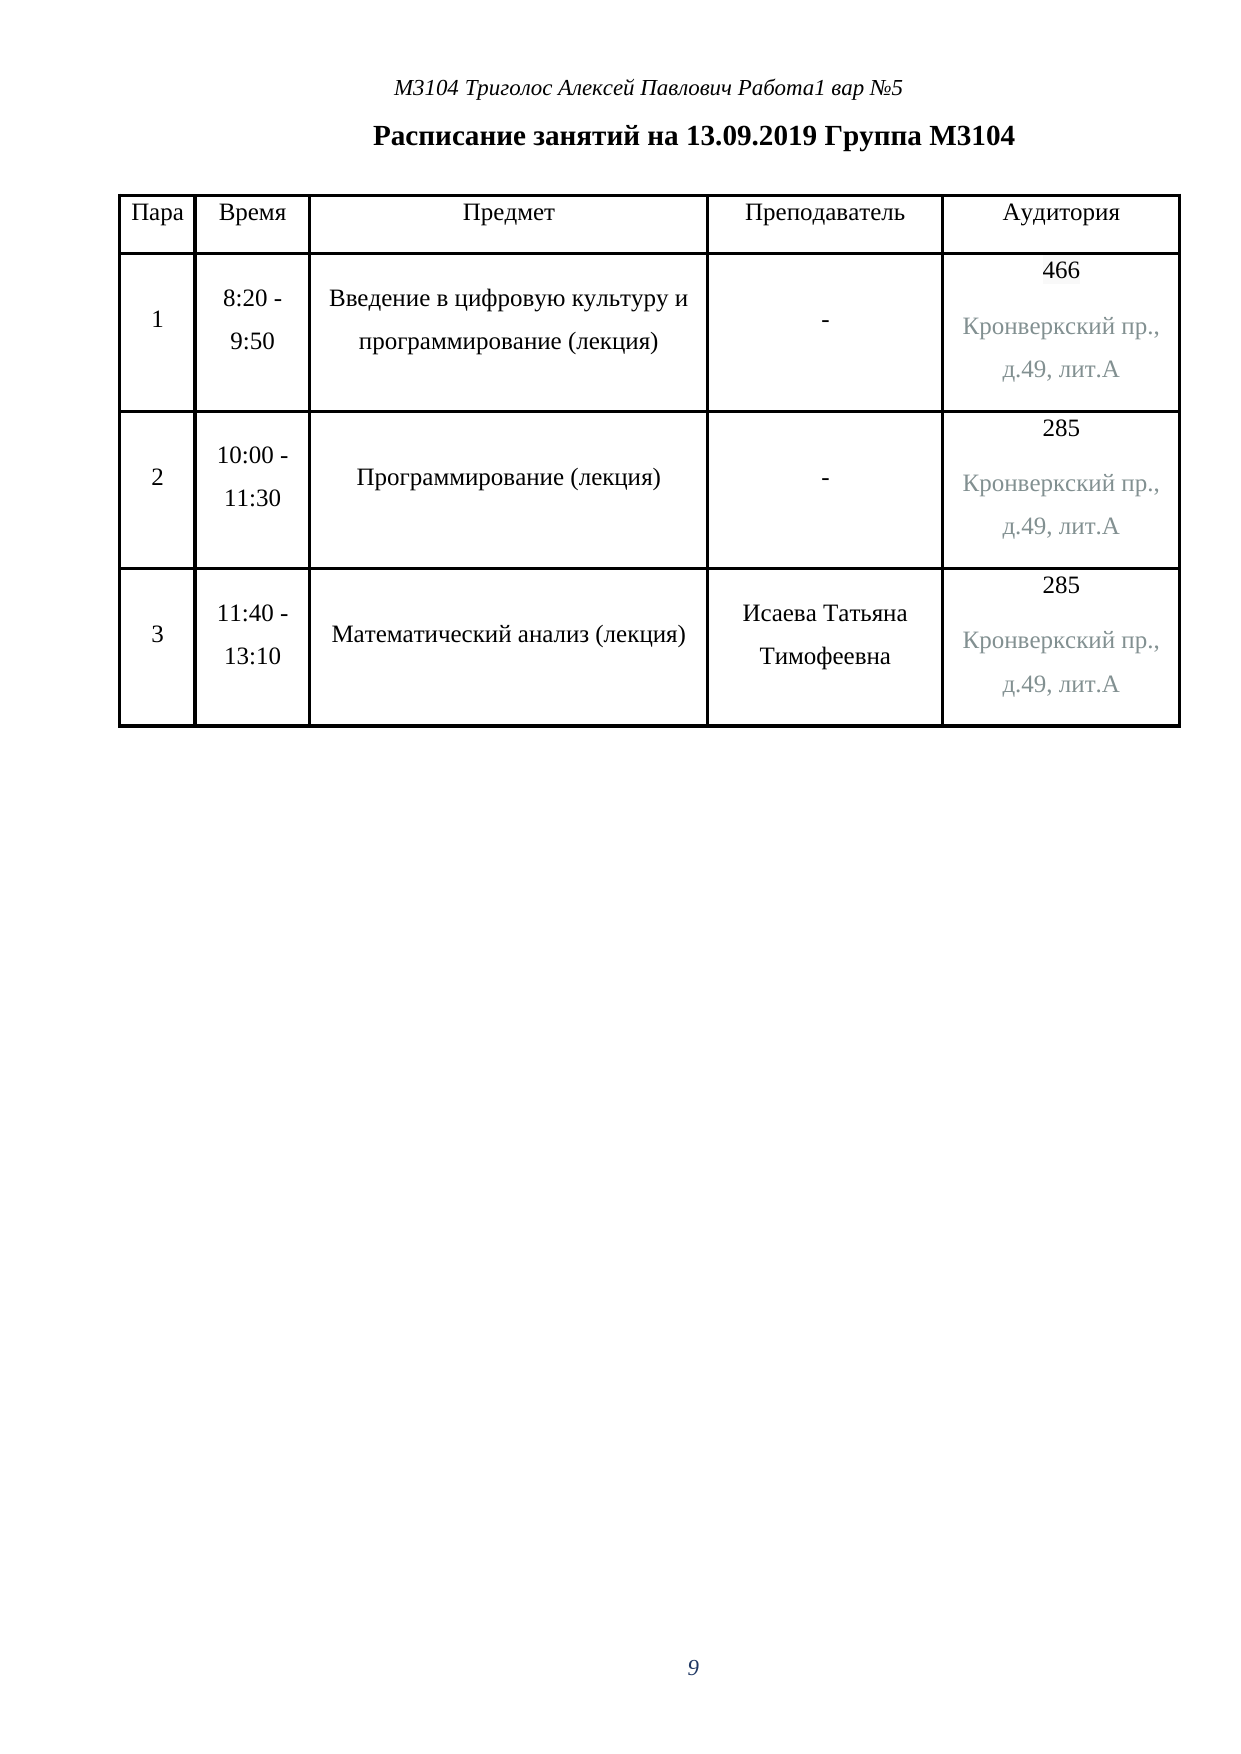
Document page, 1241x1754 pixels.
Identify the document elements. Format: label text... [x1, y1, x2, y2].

table_cell 11:40 - 13:10 [197, 570, 308, 724]
table_cell 285 Кронверкский пр., д.49, лит.А [944, 413, 1178, 567]
table_cell Математический анализ (лекция) [311, 570, 706, 724]
table_cell 1 [121, 255, 193, 409]
table_cell - [709, 413, 941, 567]
table_cell 2 [121, 413, 193, 567]
table_cell 466 Кронверкский пр., д.49, лит.А [944, 255, 1178, 409]
table_cell - [709, 255, 941, 409]
table_header Аудитория [944, 197, 1178, 252]
table_cell 285 Кронверкский пр., д.49, лит.А [944, 570, 1178, 724]
table_header Время [197, 197, 308, 252]
table_cell Введение в цифровую культуру и программирование (лекция) [311, 255, 706, 409]
table_cell 3 [121, 570, 193, 724]
table_cell Программирование (лекция) [311, 413, 706, 567]
table_cell 10:00 - 11:30 [197, 413, 308, 567]
table_cell Исаева Татьяна Тимофеевна [709, 570, 941, 724]
table_header Преподаватель [709, 197, 941, 252]
table_header Предмет [311, 197, 706, 252]
table_cell 8:20 - 9:50 [197, 255, 308, 409]
table_header Пара [121, 197, 193, 252]
subtitle Расписание занятий на 13.09.2019 Группа M3104 [118, 118, 1181, 152]
